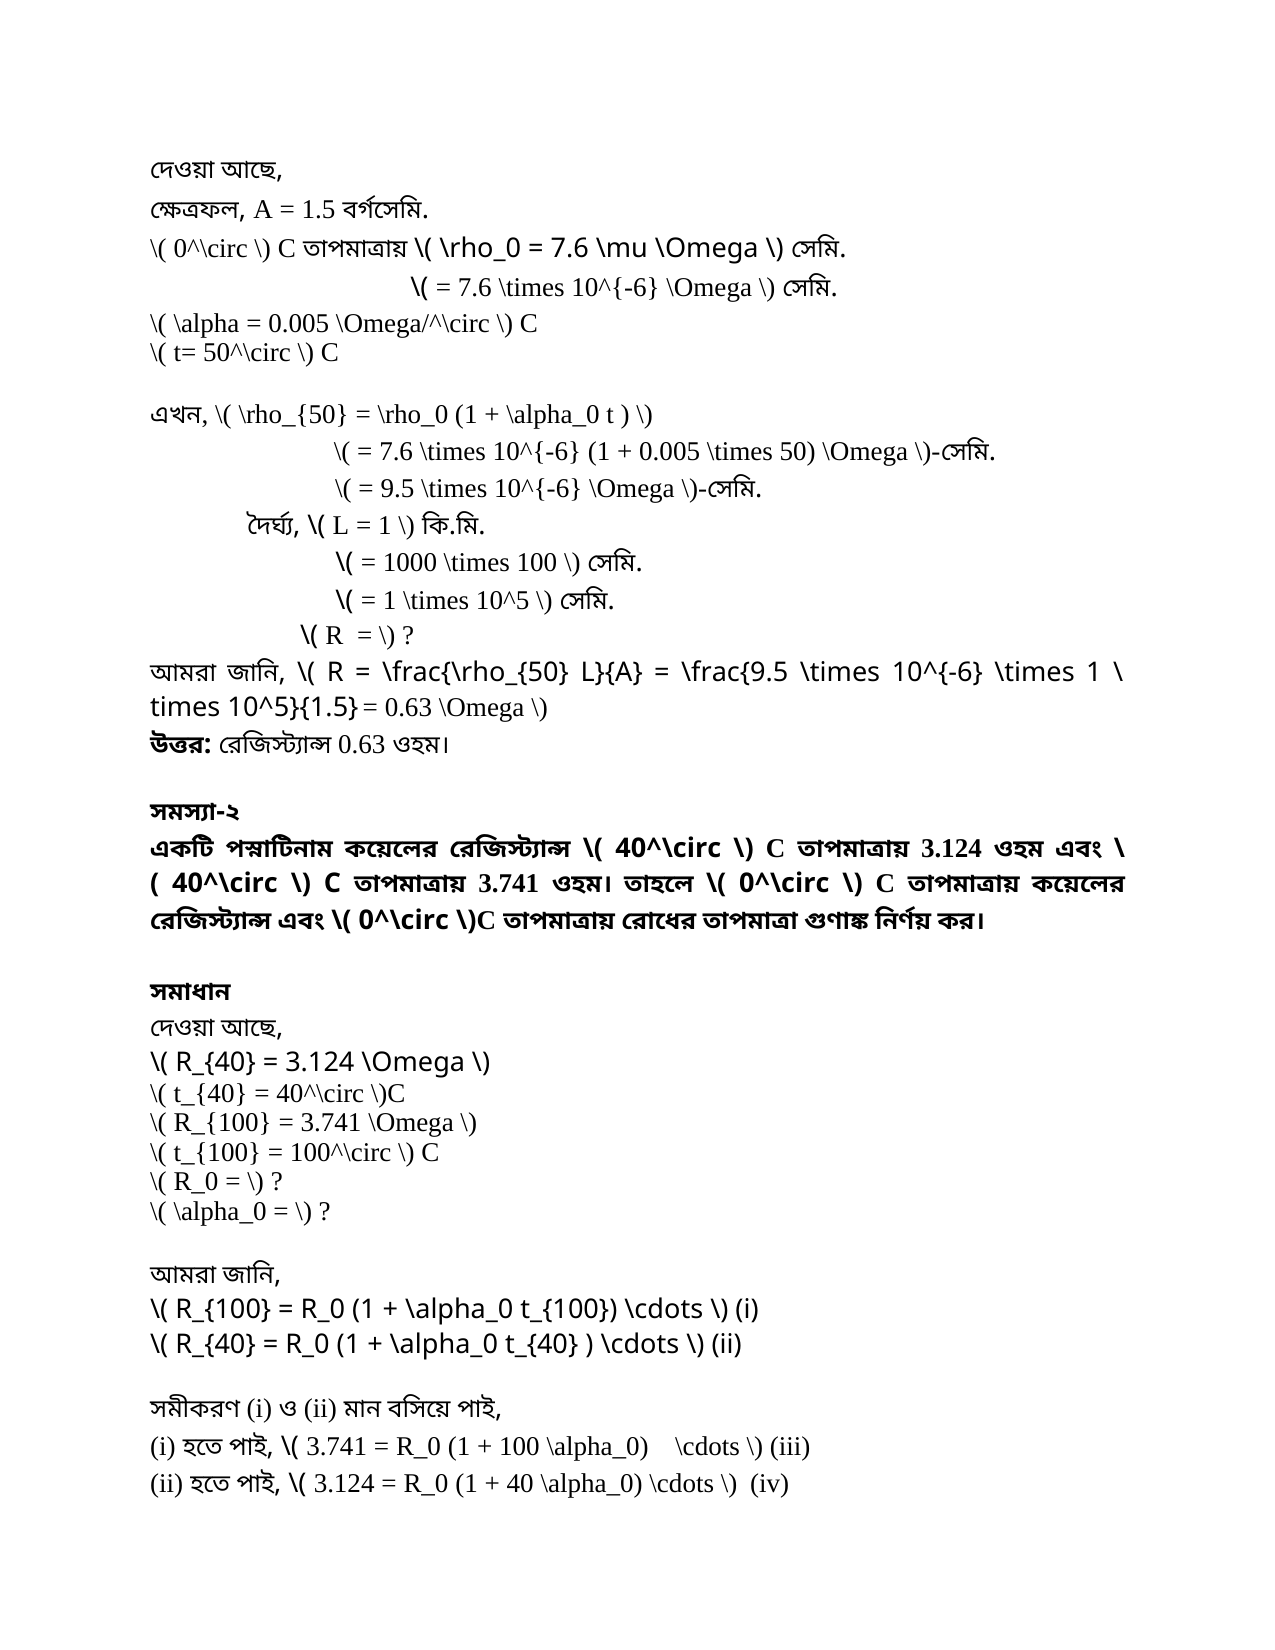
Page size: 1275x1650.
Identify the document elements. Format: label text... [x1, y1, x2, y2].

text আমরা জানি, \( R = \frac{\rho_{50} L}{A} = \frac{9.5 \times 10^{-6} \times 1 \times 10^5}{1.5} = 0.63 \Omega \) [150, 652, 1125, 724]
text উত্তর: রেজিস্ট্যান্স 0.63 ওহম। [150, 724, 1125, 761]
text (ii) হতে পাই, \( 3.124 = R_0 (1 + 40 \alpha_0) \cdots \) (iv) [150, 1462, 1125, 1500]
text \( R_0 = \) ? [150, 1167, 1125, 1197]
text \( \alpha = 0.005 \Omega/^\circ \) C [150, 307, 1125, 338]
text \( = 1 \times 10^5 \) সেমি. [240, 579, 1125, 617]
text \( t_{100} = 100^\circ \) C [150, 1138, 1125, 1167]
text একটি পস্নাটিনাম কয়েলের রেজিস্ট্যান্স \( 40^\circ \) C তাপমাত্রায় 3.124 ওহম এবং \( 40^\circ \) C তাপমাত্রায় 3.741 ওহম। তাহলে \( 0^\circ \) C তাপমাত্রায় কয়েলের রেজিস্ট্যান্স এবং \( 0^\circ \)C তাপমাত্রায় রোধের তাপমাত্রা গুণাঙ্ক নির্ণয় কর। [150, 828, 1125, 940]
text \( 0^\circ \) C তাপমাত্রায় \( \rho_0 = 7.6 \mu \Omega \) সেমি. [150, 228, 1125, 267]
text দেওয়া আছে, [150, 150, 1125, 189]
text (i) হতে পাই, \( 3.741 = R_0 (1 + 100 \alpha_0) \cdots \) (iii) [150, 1425, 1125, 1462]
text \( R_{100} = R_0 (1 + \alpha_0 t_{100}) \cdots \) (i) [150, 1291, 1125, 1326]
text \( t= 50^\circ \) C [150, 338, 1125, 367]
text \( = 7.6 \times 10^{-6} (1 + 0.005 \times 50) \Omega \)-সেমি. [240, 431, 1125, 468]
text \( \alpha_0 = \) ? [150, 1197, 1125, 1226]
text আমরা জানি, [150, 1254, 1125, 1291]
text \( = 7.6 \times 10^{-6} \Omega \) সেমি. [150, 267, 1125, 307]
text দৈর্ঘ্য, \( L = 1 \) কি.মি. [240, 505, 1125, 542]
text \( R_{40} = 3.124 \Omega \) [150, 1043, 1125, 1078]
text \( t_{40} = 40^\circ \)C [150, 1078, 1125, 1108]
text এখন, \( \rho_{50} = \rho_0 (1 + \alpha_0 t ) \) [150, 397, 1125, 431]
text \( R_{100} = 3.741 \Omega \) [150, 1108, 1125, 1138]
text সমস্যা-২ [150, 791, 1125, 828]
text ক্ষেত্রফল, A = 1.5 বর্গসেমি. [150, 189, 1125, 228]
text সমীকরণ (i) ও (ii) মান বসিয়ে পাই, [150, 1388, 1125, 1425]
text দেওয়া আছে, [150, 1006, 1125, 1043]
text সমাধান [150, 975, 1125, 1006]
text \( R_{40} = R_0 (1 + \alpha_0 t_{40} ) \cdots \) (ii) [150, 1326, 1125, 1361]
text \( R = \) ? [240, 617, 1125, 652]
text \( = 1000 \times 100 \) সেমি. [240, 542, 1125, 579]
text \( = 9.5 \times 10^{-6} \Omega \)-সেমি. [240, 468, 1125, 505]
